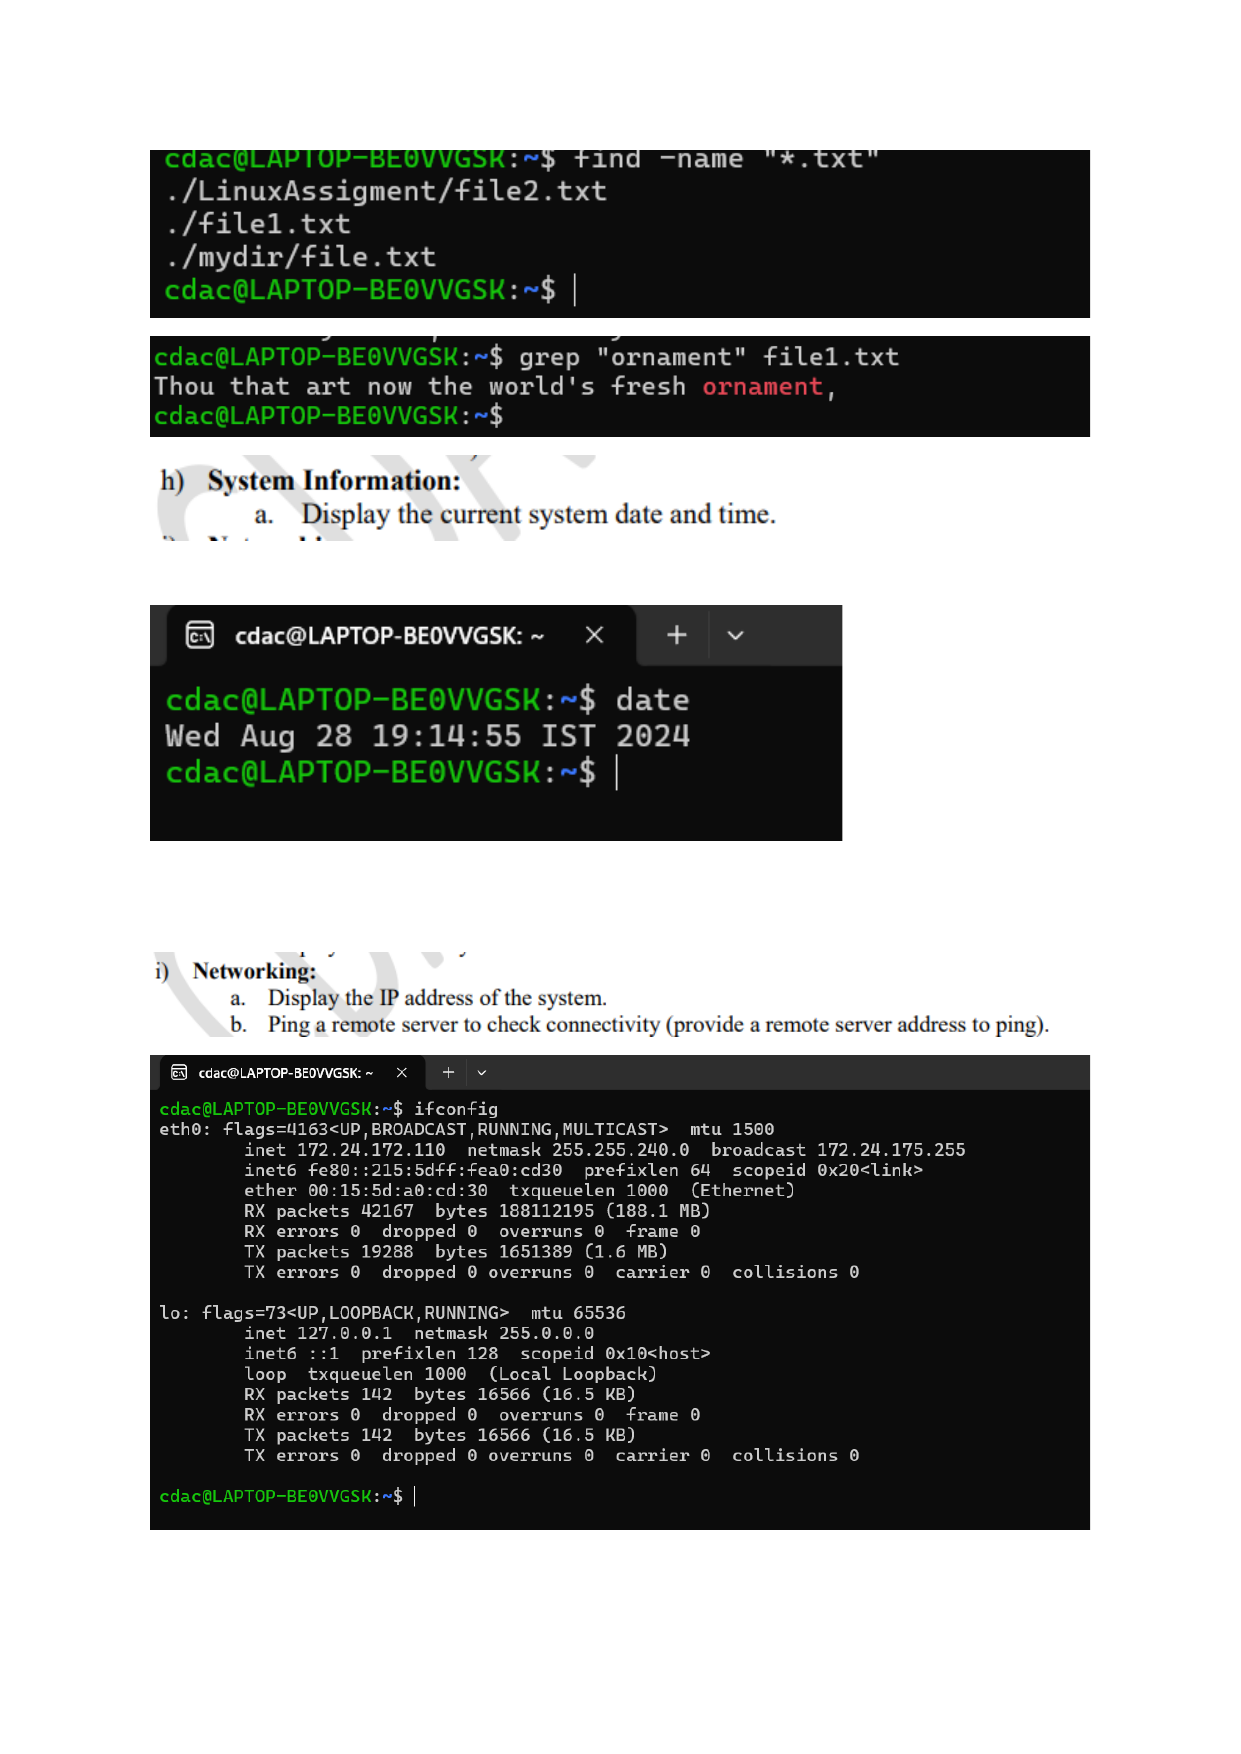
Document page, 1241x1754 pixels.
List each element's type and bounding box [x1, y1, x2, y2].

picture [150, 150, 1091, 318]
picture [150, 1055, 1091, 1530]
picture [150, 605, 843, 841]
picture [150, 952, 1091, 1037]
picture [150, 336, 1091, 437]
picture [150, 455, 790, 541]
